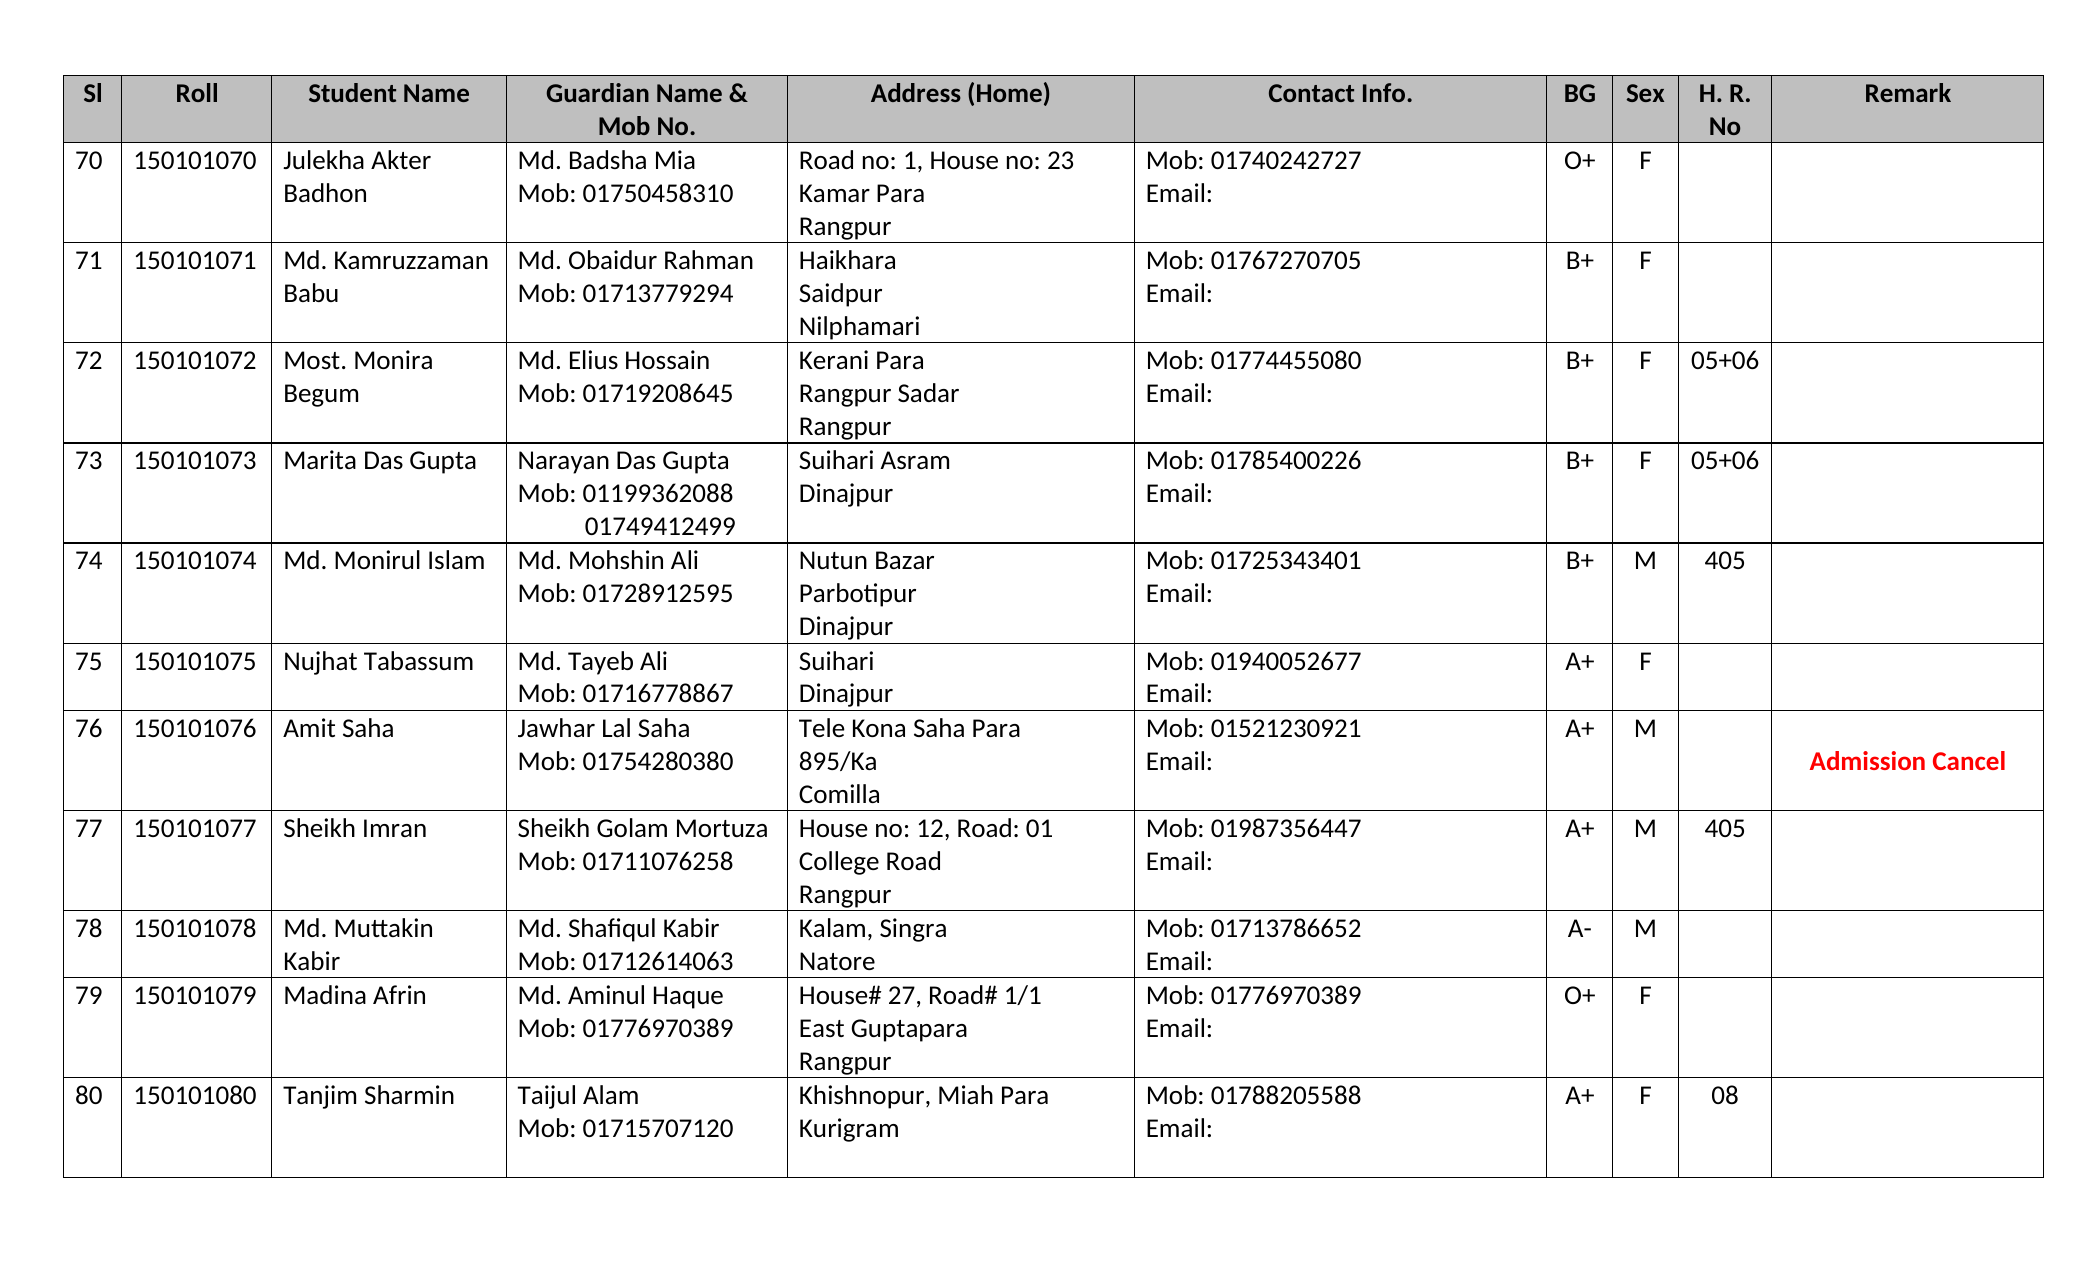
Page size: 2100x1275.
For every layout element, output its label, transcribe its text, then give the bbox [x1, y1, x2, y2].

table_cell [64, 143, 121, 242]
table_cell 150101075 [122, 644, 271, 710]
table_cell Mob: 01767270705 Email: [1135, 243, 1546, 342]
table_cell B+ [1547, 444, 1612, 542]
table_cell [1772, 811, 2043, 910]
table_cell Suihari Dinajpur [788, 644, 1134, 710]
table_cell F [1613, 143, 1678, 242]
table_cell B+ [1547, 544, 1612, 643]
table_cell 150101073 [122, 444, 271, 542]
table_cell Narayan Das Gupta Mob: 01199362088 01749412499 [507, 444, 787, 542]
table_cell Kerani Para Rangpur Sadar Rangpur [788, 343, 1134, 442]
table_cell F [1613, 978, 1678, 1077]
table_cell Admission Cancel [1772, 711, 2043, 810]
table_cell A- [1547, 911, 1612, 977]
table_cell House# 27, Road# 1/1 East Guptapara Rangpur [788, 978, 1134, 1077]
table_cell [1679, 978, 1771, 1077]
table_cell [64, 1078, 121, 1177]
table_cell Julekha Akter Badhon [272, 143, 506, 242]
table_header Student Name [272, 76, 506, 142]
table_cell Mob: 01740242727 Email: [1135, 143, 1546, 242]
table_cell Road no: 1, House no: 23 Kamar Para Rangpur [788, 143, 1134, 242]
table_cell Haikhara Saidpur Nilphamari [788, 243, 1134, 342]
table_cell Mob: 01725343401 Email: [1135, 544, 1546, 643]
table_header Sex [1613, 76, 1678, 142]
table_header Contact Info. [1135, 76, 1546, 142]
table_cell House no: 12, Road: 01 College Road Rangpur [788, 811, 1134, 910]
table_cell F [1613, 444, 1678, 542]
table_cell Jawhar Lal Saha Mob: 01754280380 [507, 711, 787, 810]
table_cell [1772, 644, 2043, 710]
table_cell F [1613, 243, 1678, 342]
table_cell [1772, 243, 2043, 342]
table_cell Sheikh Golam Mortuza Mob: 01711076258 [507, 811, 787, 910]
table_cell M [1613, 911, 1678, 977]
table_cell [1772, 1078, 2043, 1177]
table_cell [1679, 911, 1771, 977]
table_cell Mob: 01785400226 Email: [1135, 444, 1546, 542]
table_cell [64, 343, 121, 442]
table_cell [1772, 978, 2043, 1077]
table_cell A+ [1547, 811, 1612, 910]
table_cell Kalam, Singra Natore [788, 911, 1134, 977]
table_cell A+ [1547, 711, 1612, 810]
table_cell 150101072 [122, 343, 271, 442]
table_header Roll [122, 76, 271, 142]
table_cell Taijul Alam Mob: 01715707120 [507, 1078, 787, 1177]
table_cell [1679, 644, 1771, 710]
table_cell 150101080 [122, 1078, 271, 1177]
table_cell M [1613, 811, 1678, 910]
table_cell [1679, 243, 1771, 342]
table_cell Most. Monira Begum [272, 343, 506, 442]
table_cell 150101071 [122, 243, 271, 342]
table_cell Sheikh Imran [272, 811, 506, 910]
table_cell Md. Muttakin Kabir [272, 911, 506, 977]
table_cell Md. Kamruzzaman Babu [272, 243, 506, 342]
table_cell Md. Aminul Haque Mob: 01776970389 [507, 978, 787, 1077]
table_cell Marita Das Gupta [272, 444, 506, 542]
table_header Sl [64, 76, 121, 142]
table_cell 405 [1679, 544, 1771, 643]
table_cell Khishnopur, Miah Para Kurigram [788, 1078, 1134, 1177]
table_cell Madina Afrin [272, 978, 506, 1077]
table_cell 150101076 [122, 711, 271, 810]
table_cell F [1613, 343, 1678, 442]
table_cell [1772, 143, 2043, 242]
table_cell A+ [1547, 1078, 1612, 1177]
table_cell O+ [1547, 143, 1612, 242]
table_cell Mob: 01776970389 Email: [1135, 978, 1546, 1077]
table_cell 08 [1679, 1078, 1771, 1177]
table_cell [1679, 143, 1771, 242]
table_cell Md. Monirul Islam [272, 544, 506, 643]
table_cell [1772, 343, 2043, 442]
table_cell [64, 978, 121, 1077]
table_cell Md. Obaidur Rahman Mob: 01713779294 [507, 243, 787, 342]
table_cell M [1613, 544, 1678, 643]
table_cell [64, 811, 121, 910]
table_cell 150101077 [122, 811, 271, 910]
table_cell Tele Kona Saha Para 895/Ka Comilla [788, 711, 1134, 810]
table_cell F [1613, 644, 1678, 710]
table_cell Tanjim Sharmin [272, 1078, 506, 1177]
table_cell O+ [1547, 978, 1612, 1077]
table_cell B+ [1547, 343, 1612, 442]
table_cell [64, 911, 121, 977]
table_cell [64, 444, 121, 542]
table_cell A+ [1547, 644, 1612, 710]
table_cell 150101079 [122, 978, 271, 1077]
table_cell Amit Saha [272, 711, 506, 810]
table_cell Mob: 01940052677 Email: [1135, 644, 1546, 710]
table_cell 05+06 [1679, 444, 1771, 542]
table_cell Nutun Bazar Parbotipur Dinajpur [788, 544, 1134, 643]
table_cell Mob: 01521230921 Email: [1135, 711, 1546, 810]
table_cell M [1613, 711, 1678, 810]
table_cell Md. Shafiqul Kabir Mob: 01712614063 [507, 911, 787, 977]
table_cell [64, 544, 121, 643]
table_cell F [1613, 1078, 1678, 1177]
table_cell Md. Tayeb Ali Mob: 01716778867 [507, 644, 787, 710]
table_cell Md. Mohshin Ali Mob: 01728912595 [507, 544, 787, 643]
table_header Remark [1772, 76, 2043, 142]
table_cell [64, 644, 121, 710]
table_cell Mob: 01774455080 Email: [1135, 343, 1546, 442]
table_header H. R. No [1679, 76, 1771, 142]
table_cell 150101070 [122, 143, 271, 242]
table_cell [1679, 711, 1771, 810]
table_cell [1772, 444, 2043, 542]
table_header Guardian Name & Mob No. [507, 76, 787, 142]
table_cell 150101074 [122, 544, 271, 643]
table_cell 150101078 [122, 911, 271, 977]
table_cell B+ [1547, 243, 1612, 342]
table_cell [64, 711, 121, 810]
table_cell [1772, 911, 2043, 977]
table_cell Md. Elius Hossain Mob: 01719208645 [507, 343, 787, 442]
table_header Address (Home) [788, 76, 1134, 142]
table_cell 405 [1679, 811, 1771, 910]
table_cell Md. Badsha Mia Mob: 01750458310 [507, 143, 787, 242]
table_cell 05+06 [1679, 343, 1771, 442]
table_cell Suihari Asram Dinajpur [788, 444, 1134, 542]
table_cell [64, 243, 121, 342]
table_cell Mob: 01788205588 Email: [1135, 1078, 1546, 1177]
table_cell Mob: 01987356447 Email: [1135, 811, 1546, 910]
table_cell [1772, 544, 2043, 643]
table_header BG [1547, 76, 1612, 142]
table_cell Nujhat Tabassum [272, 644, 506, 710]
table_cell Mob: 01713786652 Email: [1135, 911, 1546, 977]
